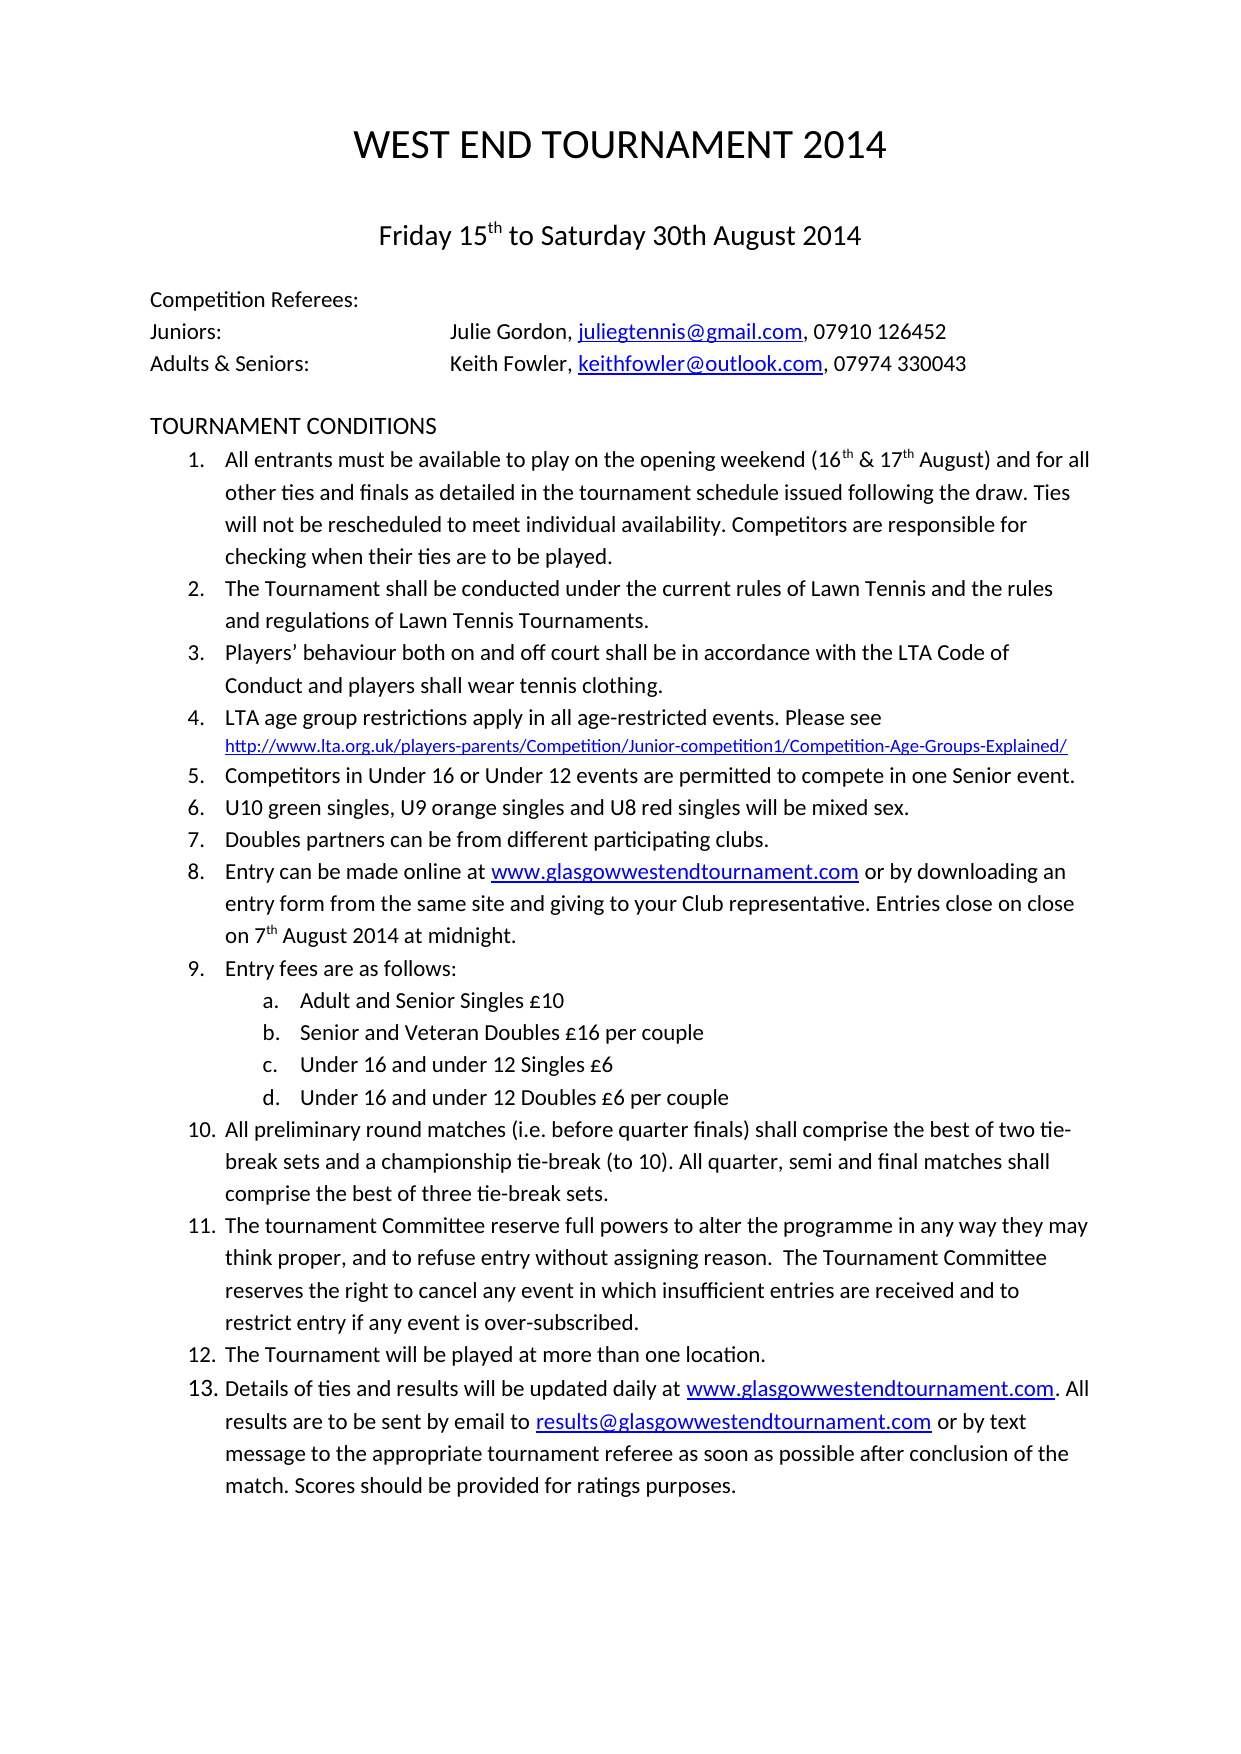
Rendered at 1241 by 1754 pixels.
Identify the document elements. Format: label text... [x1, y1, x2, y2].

list All preliminary round matches (i.e. before quarter finals) shall comprise the best of two tie-break sets and a championship tie-break (to 10). All quarter, semi and final matches shall comprise the best of three tie-break sets. [187, 1115, 1090, 1207]
list Under 16 and under 12 Doubles £6 per couple [262, 1083, 1090, 1111]
list Details of ties and results will be updated daily at www.glasgowwestendtournament.com. All results are to be sent by email to results@glasgowwestendtournament.com or by text message to the appropriate tournament referee as soon as possible after conclusion of the match. Scores should be provided for ratings purposes. [187, 1372, 1090, 1499]
list Competitors in Under 16 or Under 12 events are permitted to compete in one Senior event. [187, 761, 1090, 789]
list The tournament Committee reserve full powers to alter the programme in any way they may think proper, and to refuse entry without assigning reason. The Tournament Committee reserves the right to cancel any event in which insufficient entries are received and to restrict entry if any event is over-subscribed. [187, 1211, 1090, 1336]
list Adult and Senior Singles £10 [262, 986, 1090, 1014]
text Friday 15th to Saturday 30th August 2014 [150, 217, 1090, 253]
list Senior and Veteran Doubles £16 per couple [262, 1018, 1090, 1046]
list Entry can be made online at www.glasgowwestendtournament.com or by downloading an entry form from the same site and giving to your Club representative. Entries close on close on 7th August 2014 at midnight. [187, 857, 1090, 950]
list Under 16 and under 12 Singles £6 [262, 1050, 1090, 1078]
text Adults & Seniors: Keith Fowler, keithfowler@outlook.com, 07974 330043 [150, 349, 1090, 377]
text WEST END TOURNAMENT 2014 [150, 118, 1090, 169]
list Doubles partners can be from different participating clubs. [187, 825, 1090, 853]
list Players’ behaviour both on and off court shall be in accordance with the LTA Code of Conduct and players shall wear tennis clothing. [187, 638, 1090, 699]
list LTA age group restrictions apply in all age-restricted events. Please see http://www.lta.org.uk/players-parents/Competition/Junior-competition1/Competition-Age-Groups-Explained/ [187, 703, 1090, 757]
list All entrants must be available to play on the opening weekend (16th & 17th August) and for all other ties and finals as detailed in the tournament schedule issued following the draw. Ties will not be rescheduled to meet individual availability. Competitors are responsible for checking when their ties are to be played. [187, 445, 1090, 570]
list U10 green singles, U9 orange singles and U8 red singles will be mixed sex. [187, 793, 1090, 821]
list The Tournament shall be conducted under the current rules of Lawn Tennis and the rules and regulations of Lawn Tennis Tournaments. [187, 574, 1090, 634]
text Juniors: Julie Gordon, juliegtennis@gmail.com, 07910 126452 [150, 317, 1090, 345]
text Competition Referees: [150, 285, 1090, 313]
list The Tournament will be played at more than one location. [187, 1340, 1090, 1368]
text TOURNAMENT CONDITIONS [150, 410, 1090, 441]
list Entry fees are as follows: [187, 954, 1090, 982]
